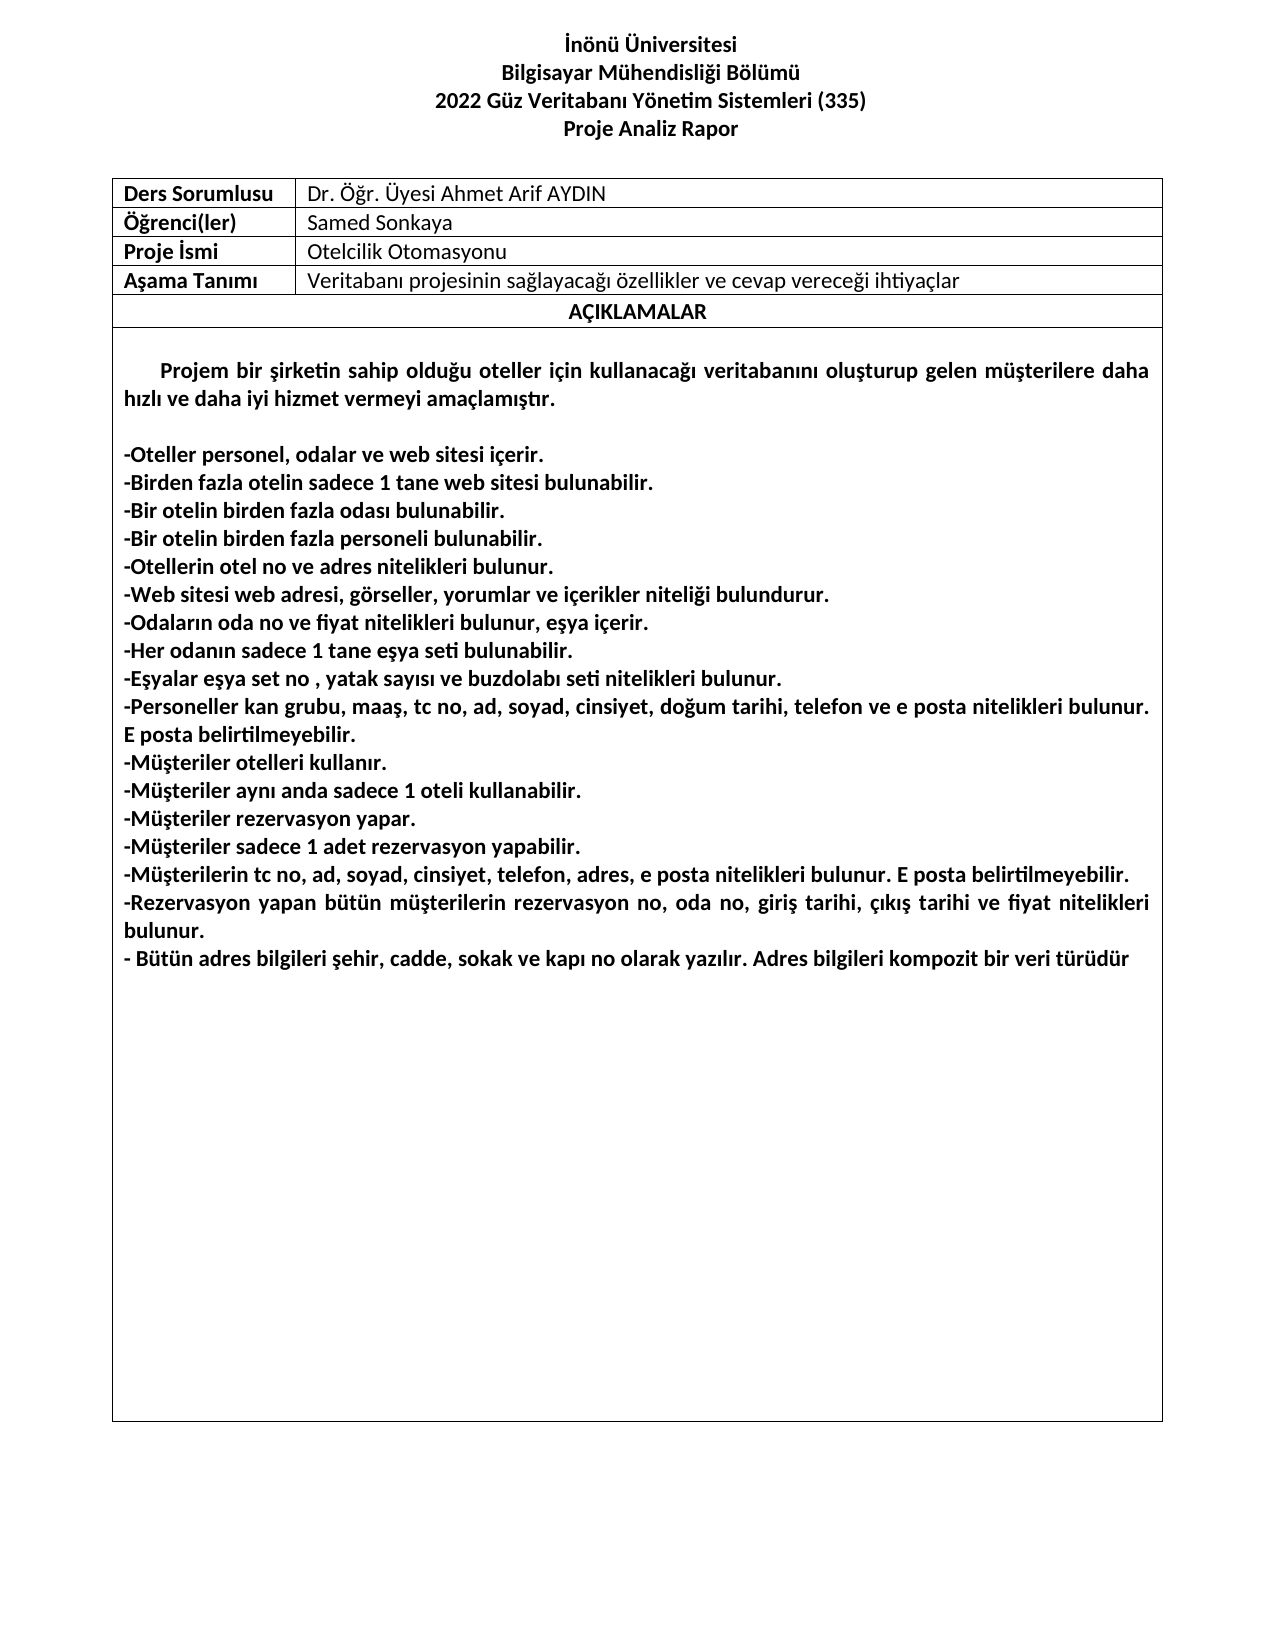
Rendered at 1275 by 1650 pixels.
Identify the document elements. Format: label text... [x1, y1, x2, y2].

table_cell Proje İsmi [113, 237, 295, 265]
table_header Dr. Öğr. Üyesi Ahmet Arif AYDIN [296, 179, 1162, 207]
table_cell Öğrenci(ler) [113, 208, 295, 236]
table_cell Otelcilik Otomasyonu [296, 237, 1162, 265]
table_cell Aşama Tanımı [113, 266, 295, 294]
table_header Ders Sorumlusu [113, 179, 295, 207]
table_cell AÇIKLAMALAR [113, 295, 1162, 327]
table_cell Samed Sonkaya [296, 208, 1162, 236]
table_cell Veritabanı projesinin sağlayacağı özellikler ve cevap vereceği ihtiyaçlar [296, 266, 1162, 294]
table_cell Projem bir şirketin sahip olduğu oteller için kullanacağı veritabanını oluşturup gelen müşterilere daha hızlı ve daha iyi hizmet vermeyi amaçlamıştır. -Oteller personel, odalar ve web sitesi içerir. -Birden fazla otelin sadece 1 tane web sitesi bulunabilir. -Bir otelin birden fazla odası bulunabilir. -Bir otelin birden fazla personeli bulunabilir. -Otellerin otel no ve adres nitelikleri bulunur. -Web sitesi web adresi, görseller, yorumlar ve içerikler niteliği bulundurur. -Odaların oda no ve fiyat nitelikleri bulunur, eşya içerir. -Her odanın sadece 1 tane eşya seti bulunabilir. -Eşyalar eşya set no , yatak sayısı ve buzdolabı seti nitelikleri bulunur. -Personeller kan grubu, maaş, tc no, ad, soyad, cinsiyet, doğum tarihi, telefon ve e posta nitelikleri bulunur. E posta belirtilmeyebilir. -Müşteriler otelleri kullanır. -Müşteriler aynı anda sadece 1 oteli kullanabilir. -Müşteriler rezervasyon yapar. -Müşteriler sadece 1 adet rezervasyon yapabilir. -Müşterilerin tc no, ad, soyad, cinsiyet, telefon, adres, e posta nitelikleri bulunur. E posta belirtilmeyebilir. -Rezervasyon yapan bütün müşterilerin rezervasyon no, oda no, giriş tarihi, çıkış tarihi ve fiyat nitelikleri bulunur. - Bütün adres bilgileri şehir, cadde, sokak ve kapı no olarak yazılır. Adres bilgileri kompozit bir veri türüdür [113, 328, 1162, 1421]
